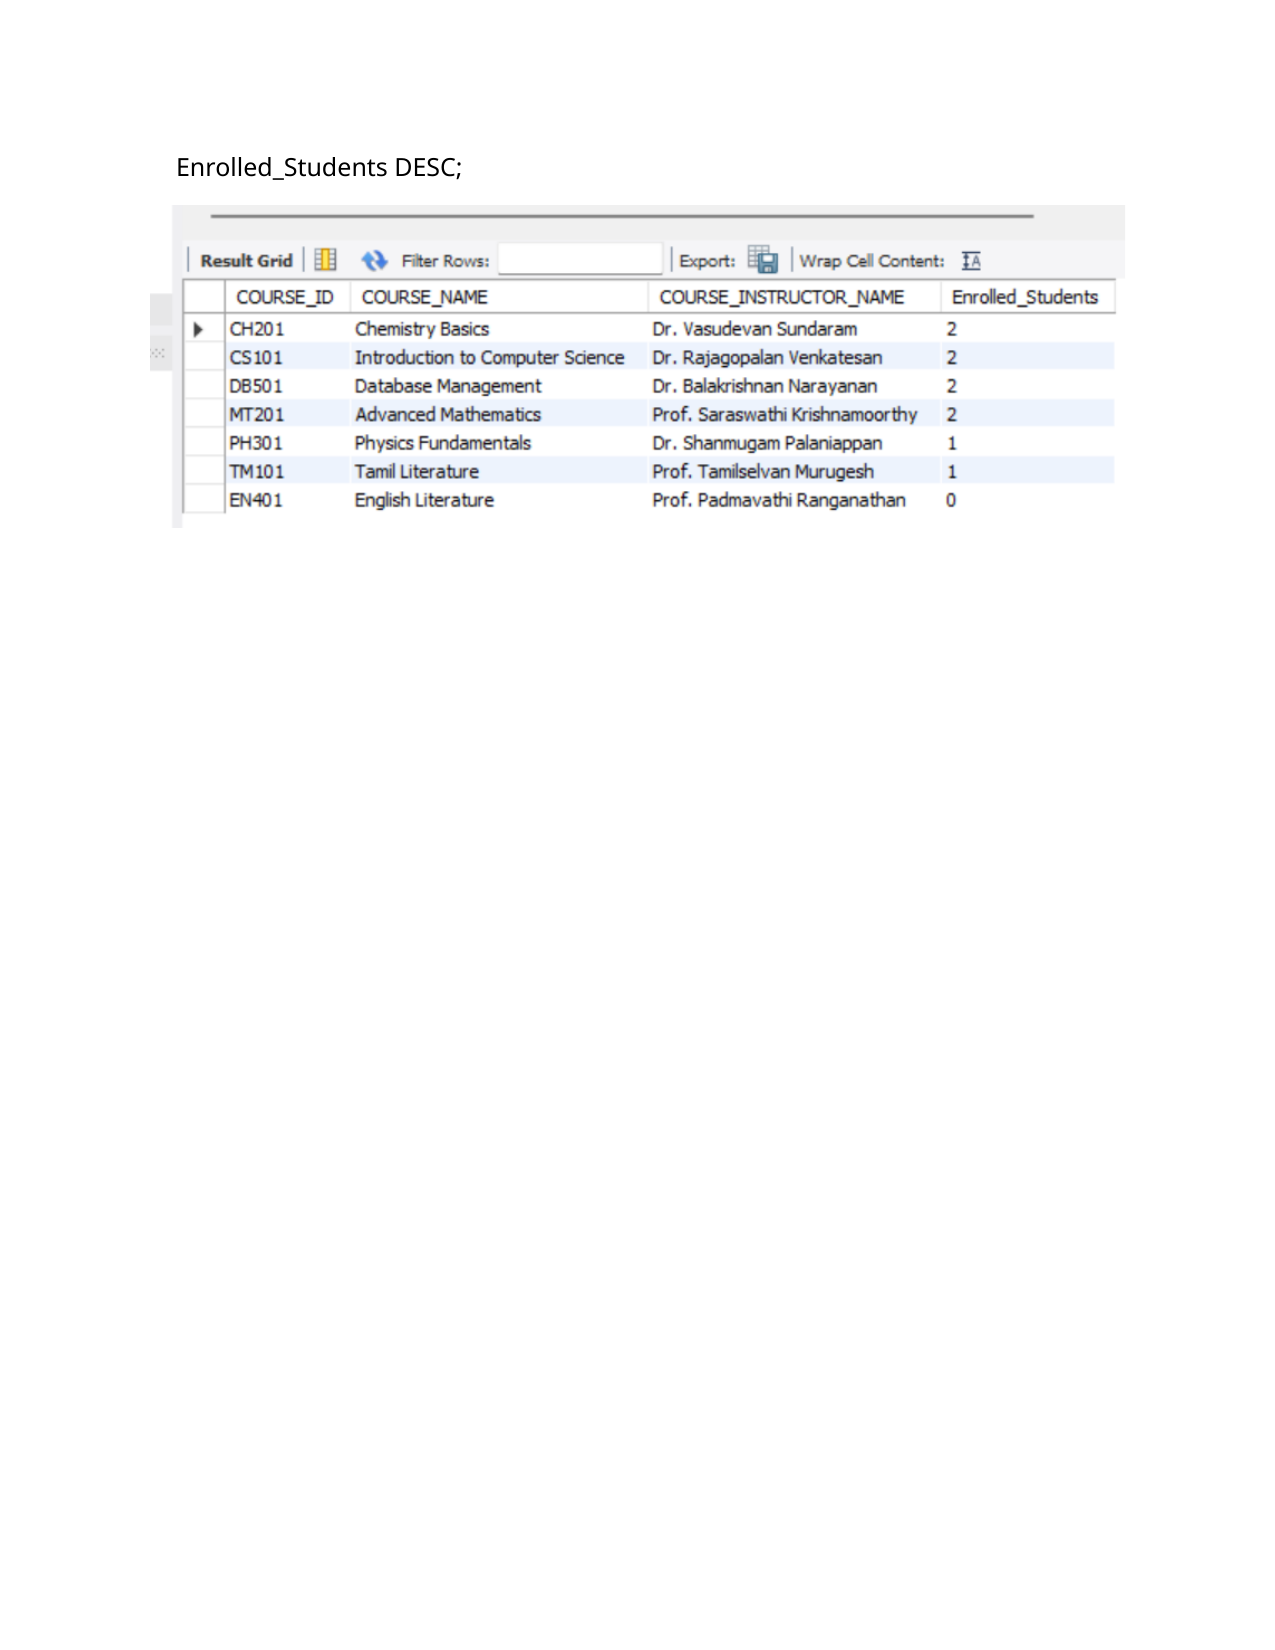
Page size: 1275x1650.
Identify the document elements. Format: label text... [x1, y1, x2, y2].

picture [150, 205, 1125, 528]
text Enrolled_Students DESC; [150, 150, 1125, 184]
